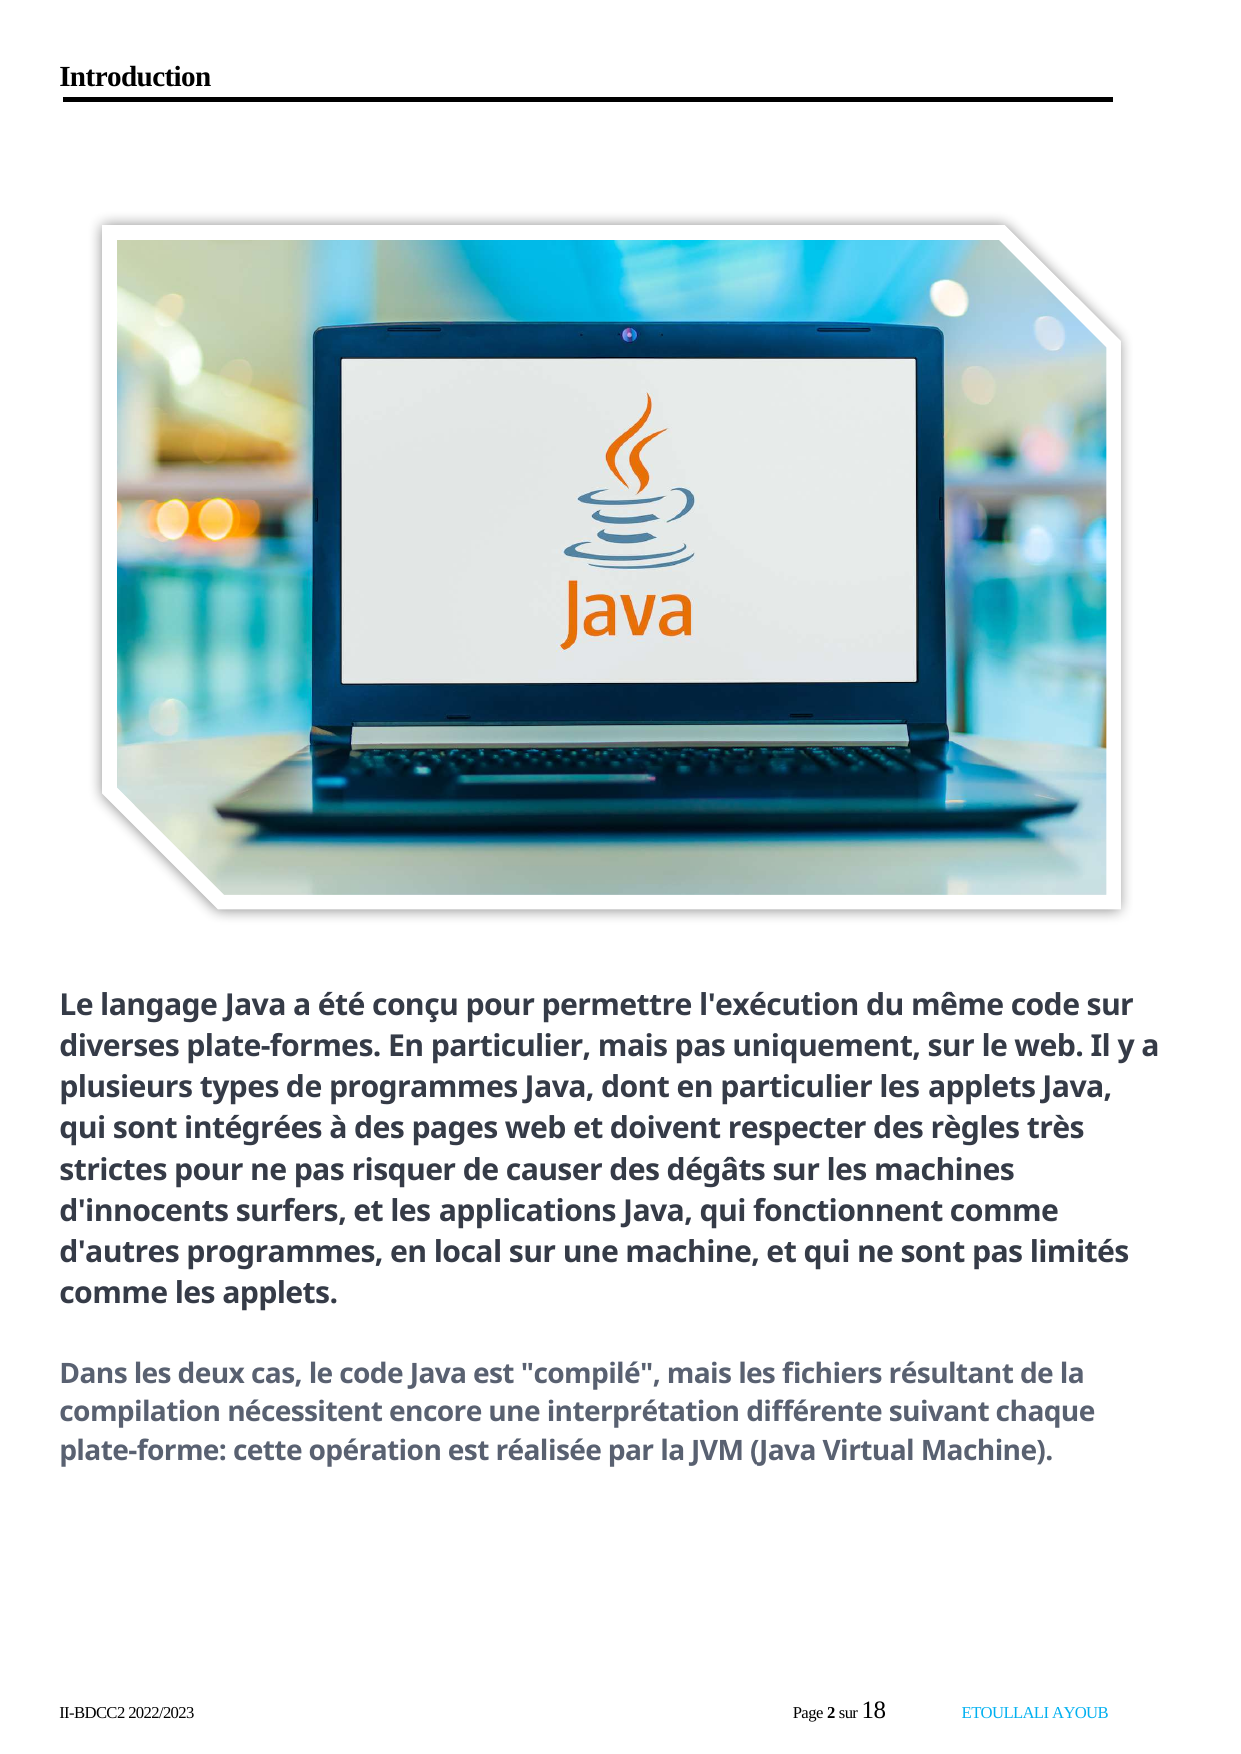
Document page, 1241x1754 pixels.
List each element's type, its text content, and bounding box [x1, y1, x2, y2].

picture [1053, 1709, 1059, 1718]
text Dans les deux cas, le code Java est "compilé", mais les fichiers résultant de la compilation nécessitent encore une interprétation différente suivant chaque plate-forme: cette opération est réalisée par la JVM (Java Virtual Machine). [59, 1353, 1163, 1468]
picture [1024, 1708, 1029, 1716]
picture [117, 240, 1106, 894]
text Le langage Java a été conçu pour permettre l'exécution du même code sur diverses plate-formes. En particulier, mais pas uniquement, sur le web. Il y a plusieurs types de programmes Java, dont en particulier les applets Java, qui sont intégrées à des pages web et doivent respecter des règles très strictes pour ne pas risquer de causer des dégâts sur les machines d'innocents surfers, et les applications Java, qui fonctionnent comme d'autres programmes, en local sur une machine, et qui ne sont pas limités comme les applets. [59, 983, 1163, 1312]
picture [998, 1707, 1005, 1718]
picture [1092, 1707, 1099, 1718]
text Introduction [59, 59, 1163, 93]
